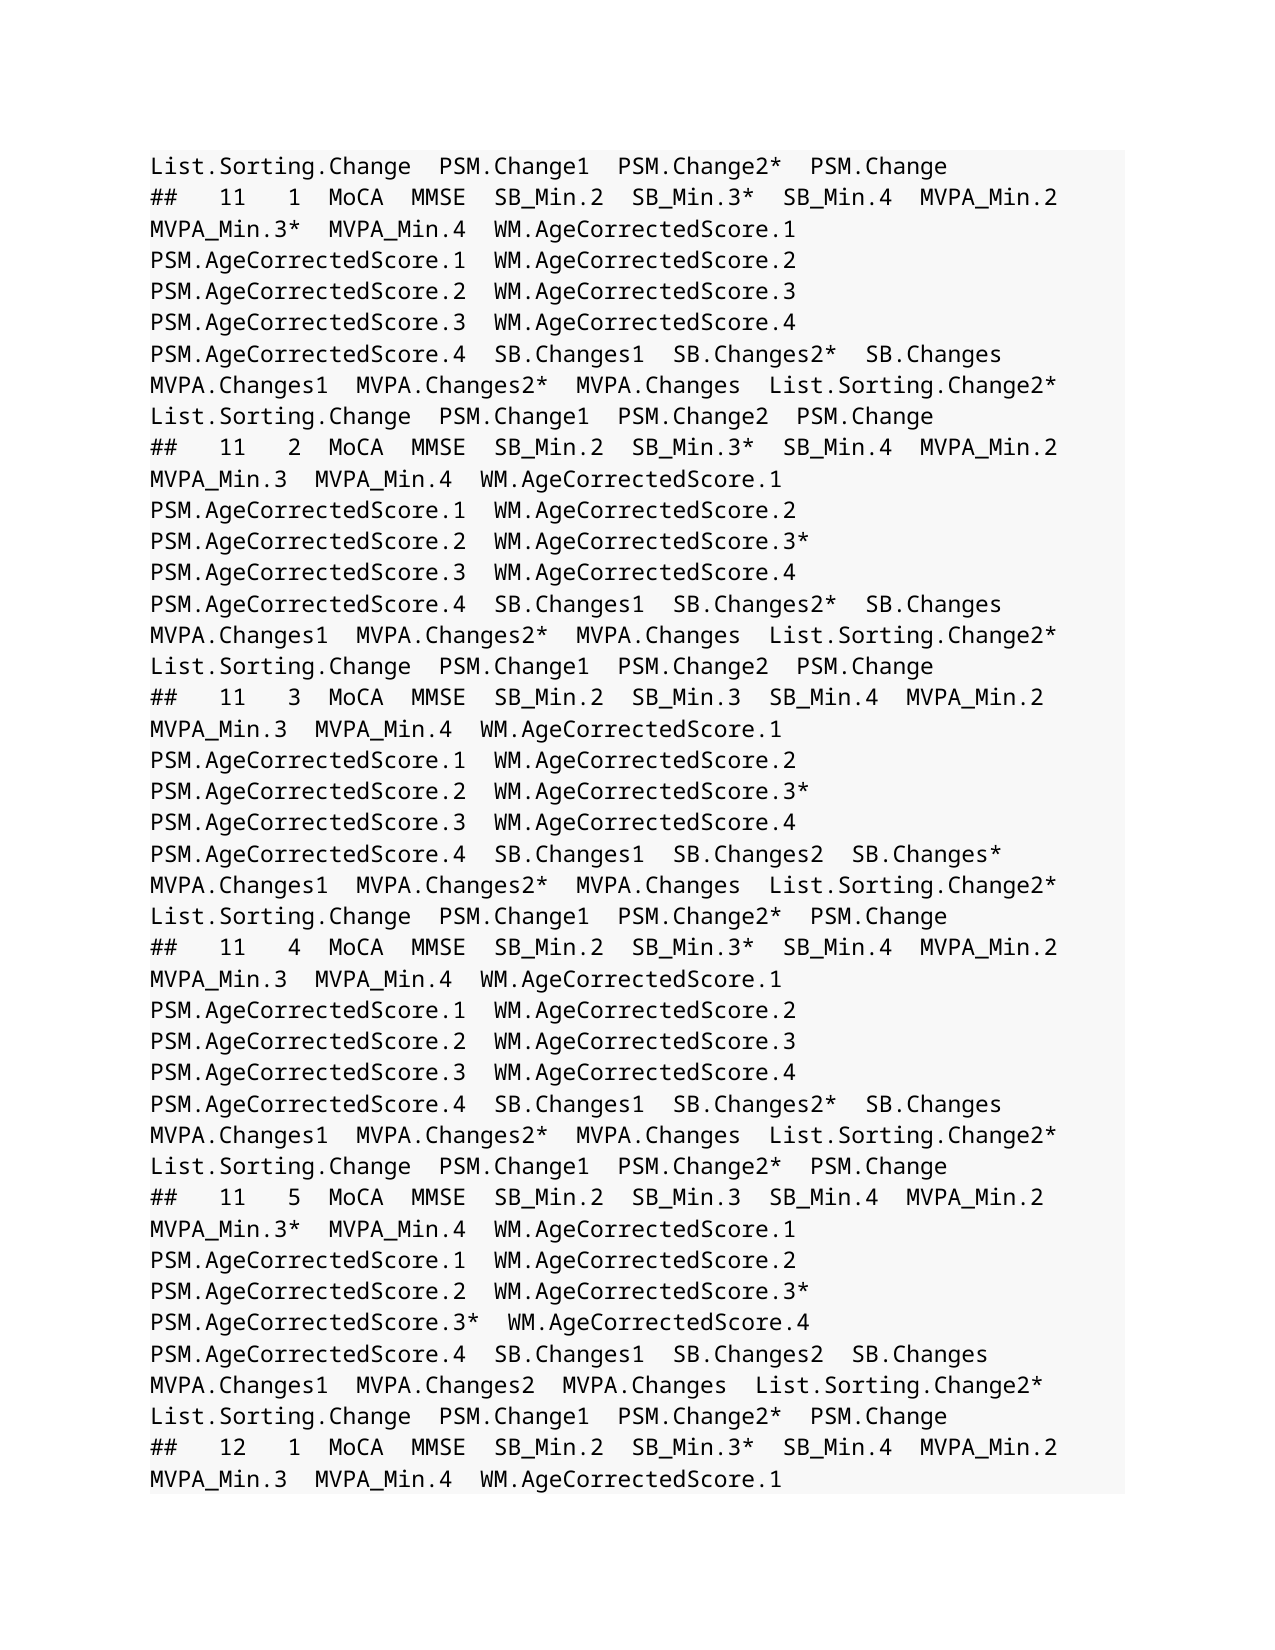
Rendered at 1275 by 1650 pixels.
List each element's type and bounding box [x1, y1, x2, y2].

text [150, 150, 1125, 1494]
